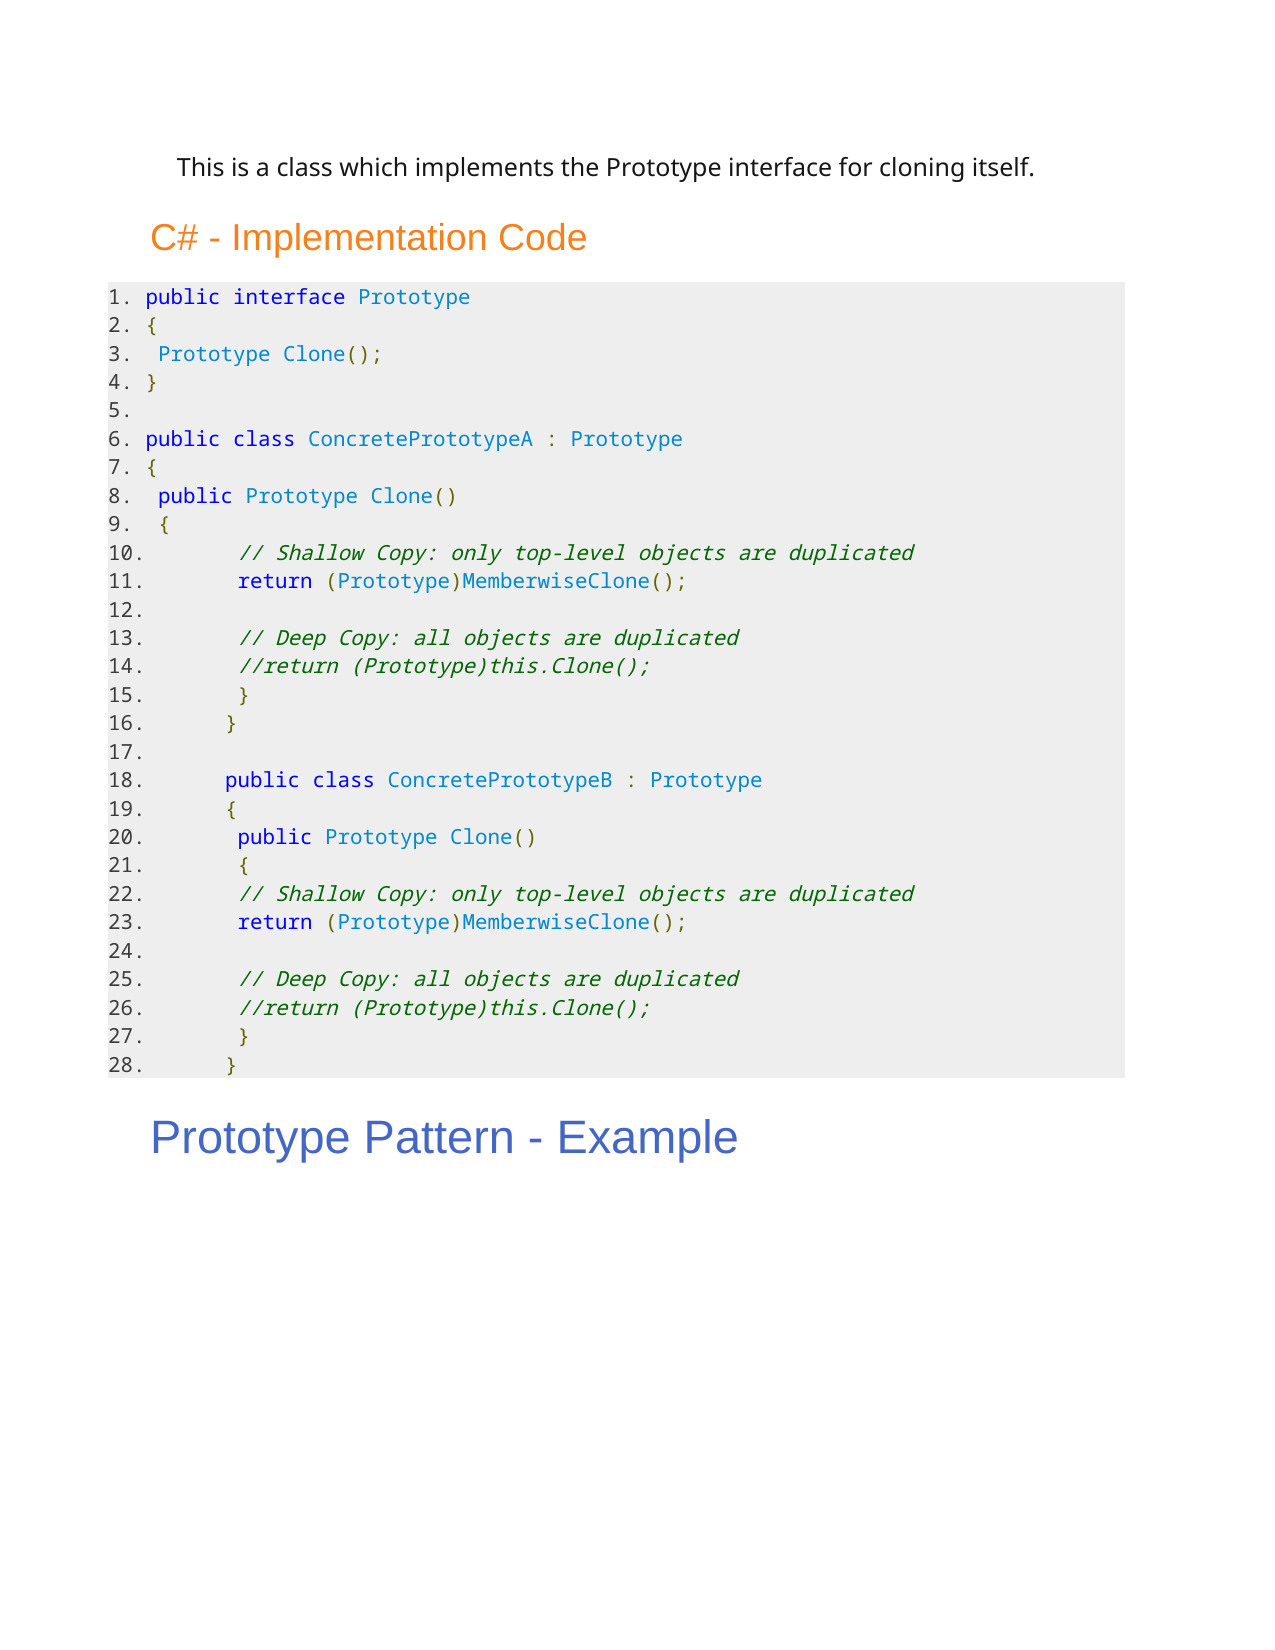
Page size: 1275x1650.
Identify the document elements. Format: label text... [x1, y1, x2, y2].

list public Prototype Clone() [108, 822, 1125, 851]
list return (Prototype)MemberwiseClone(); [108, 566, 1125, 595]
list public Prototype Clone() [108, 481, 1125, 509]
text This is a class which implements the Prototype interface for cloning itself. [177, 150, 1125, 184]
list } [108, 708, 1125, 737]
list Prototype Clone(); [108, 339, 1125, 367]
text C# - Implementation Code [150, 215, 1125, 258]
list } [108, 367, 1125, 396]
list } [108, 1050, 1125, 1078]
list // Shallow Copy: only top-level objects are duplicated [108, 538, 1125, 566]
list } [108, 1021, 1125, 1050]
list { [108, 509, 1125, 538]
list // Shallow Copy: only top-level objects are duplicated [108, 879, 1125, 907]
list { [108, 851, 1125, 879]
list public interface Prototype [108, 282, 1125, 310]
list //return (Prototype)this.Clone(); [108, 652, 1125, 680]
list { [108, 310, 1125, 339]
list public class ConcretePrototypeA : Prototype [108, 424, 1125, 452]
list { [108, 794, 1125, 822]
list //return (Prototype)this.Clone(); [108, 993, 1125, 1021]
list public class ConcretePrototypeB : Prototype [108, 765, 1125, 794]
list // Deep Copy: all objects are duplicated [108, 623, 1125, 652]
list { [108, 452, 1125, 481]
text Prototype Pattern - Example [150, 1109, 1125, 1163]
list return (Prototype)MemberwiseClone(); [108, 907, 1125, 936]
list } [108, 680, 1125, 708]
list // Deep Copy: all objects are duplicated [108, 964, 1125, 993]
